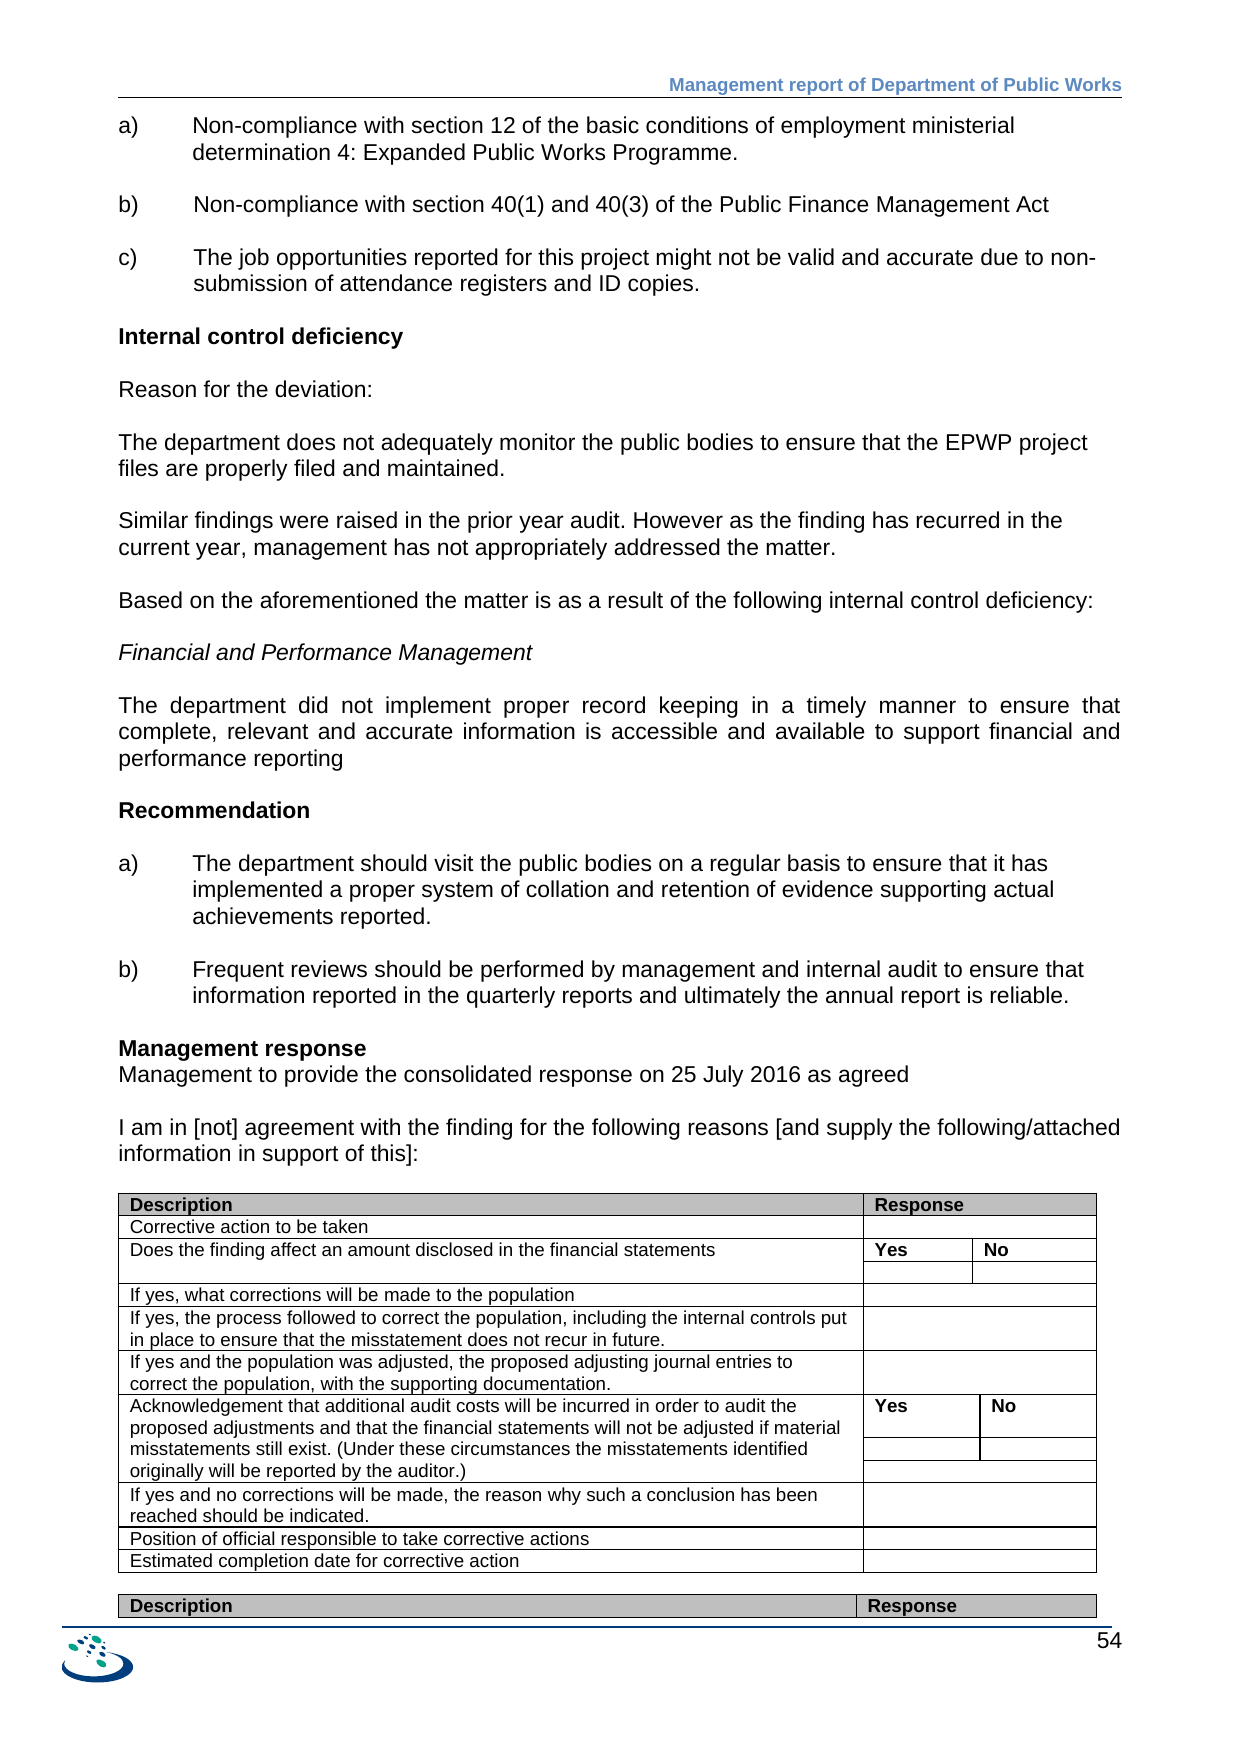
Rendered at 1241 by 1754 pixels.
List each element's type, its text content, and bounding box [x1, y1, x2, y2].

text Similar findings were raised in the prior year audit. However as the finding has recurred in the current year, management has not appropriately addressed the matter. [118, 507, 1122, 560]
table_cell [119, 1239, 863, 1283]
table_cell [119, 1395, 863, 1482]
text The department does not adequately monitor the public bodies to ensure that the EPWP project [118, 428, 1122, 455]
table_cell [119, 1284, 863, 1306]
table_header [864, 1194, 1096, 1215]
text The department did not implement proper record keeping in a timely manner to ensure that complete, relevant and accurate information is accessible and available to support financial and performance reporting [118, 692, 1122, 771]
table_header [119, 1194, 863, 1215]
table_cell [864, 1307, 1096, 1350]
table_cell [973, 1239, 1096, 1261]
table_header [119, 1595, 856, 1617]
text Recommendation [118, 797, 1122, 824]
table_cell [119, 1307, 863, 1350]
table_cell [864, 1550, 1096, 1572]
list Management to provide the consolidated response on 25 July 2016 as agreed [118, 1061, 1122, 1087]
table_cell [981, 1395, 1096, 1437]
text b) Non-compliance with section 40(1) and 40(3) of the Public Finance Management Act [118, 191, 1122, 218]
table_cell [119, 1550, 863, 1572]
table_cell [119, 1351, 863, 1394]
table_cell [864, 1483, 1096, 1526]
text Internal control deficiency [118, 323, 1122, 349]
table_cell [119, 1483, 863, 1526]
text Management response [118, 1034, 1122, 1061]
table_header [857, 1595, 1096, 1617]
text c) The job opportunities reported for this project might not be valid and accurate due to non-submission of attendance registers and ID copies. [118, 244, 1122, 297]
text b) Frequent reviews should be performed by management and internal audit to ensure that information reported in the quarterly reports and ultimately the annual report is reliable. [118, 956, 1122, 1008]
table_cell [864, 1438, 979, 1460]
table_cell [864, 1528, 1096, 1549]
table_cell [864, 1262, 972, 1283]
list I am in [not] agreement with the finding for the following reasons [and supply the following/attached information in support of this]: [118, 1114, 1122, 1166]
text Based on the aforementioned the matter is as a result of the following internal control deficiency: [118, 587, 1122, 613]
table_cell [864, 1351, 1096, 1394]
text a) Non-compliance with section 12 of the basic conditions of employment ministerial determination 4: Expanded Public Works Programme. [118, 112, 1122, 165]
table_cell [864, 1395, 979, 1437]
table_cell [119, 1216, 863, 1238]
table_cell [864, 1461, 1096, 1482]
text Reason for the deviation: [118, 376, 1122, 402]
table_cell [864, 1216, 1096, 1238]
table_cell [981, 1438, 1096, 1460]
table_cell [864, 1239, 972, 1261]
text a) The department should visit the public bodies on a regular basis to ensure that it has implemented a proper system of collation and retention of evidence supporting actual achievements reported. [118, 850, 1122, 929]
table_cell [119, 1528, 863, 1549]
text Financial and Performance Management [118, 639, 1122, 666]
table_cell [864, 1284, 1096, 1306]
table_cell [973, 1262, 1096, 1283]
text files are properly filed and maintained. [118, 455, 1122, 481]
